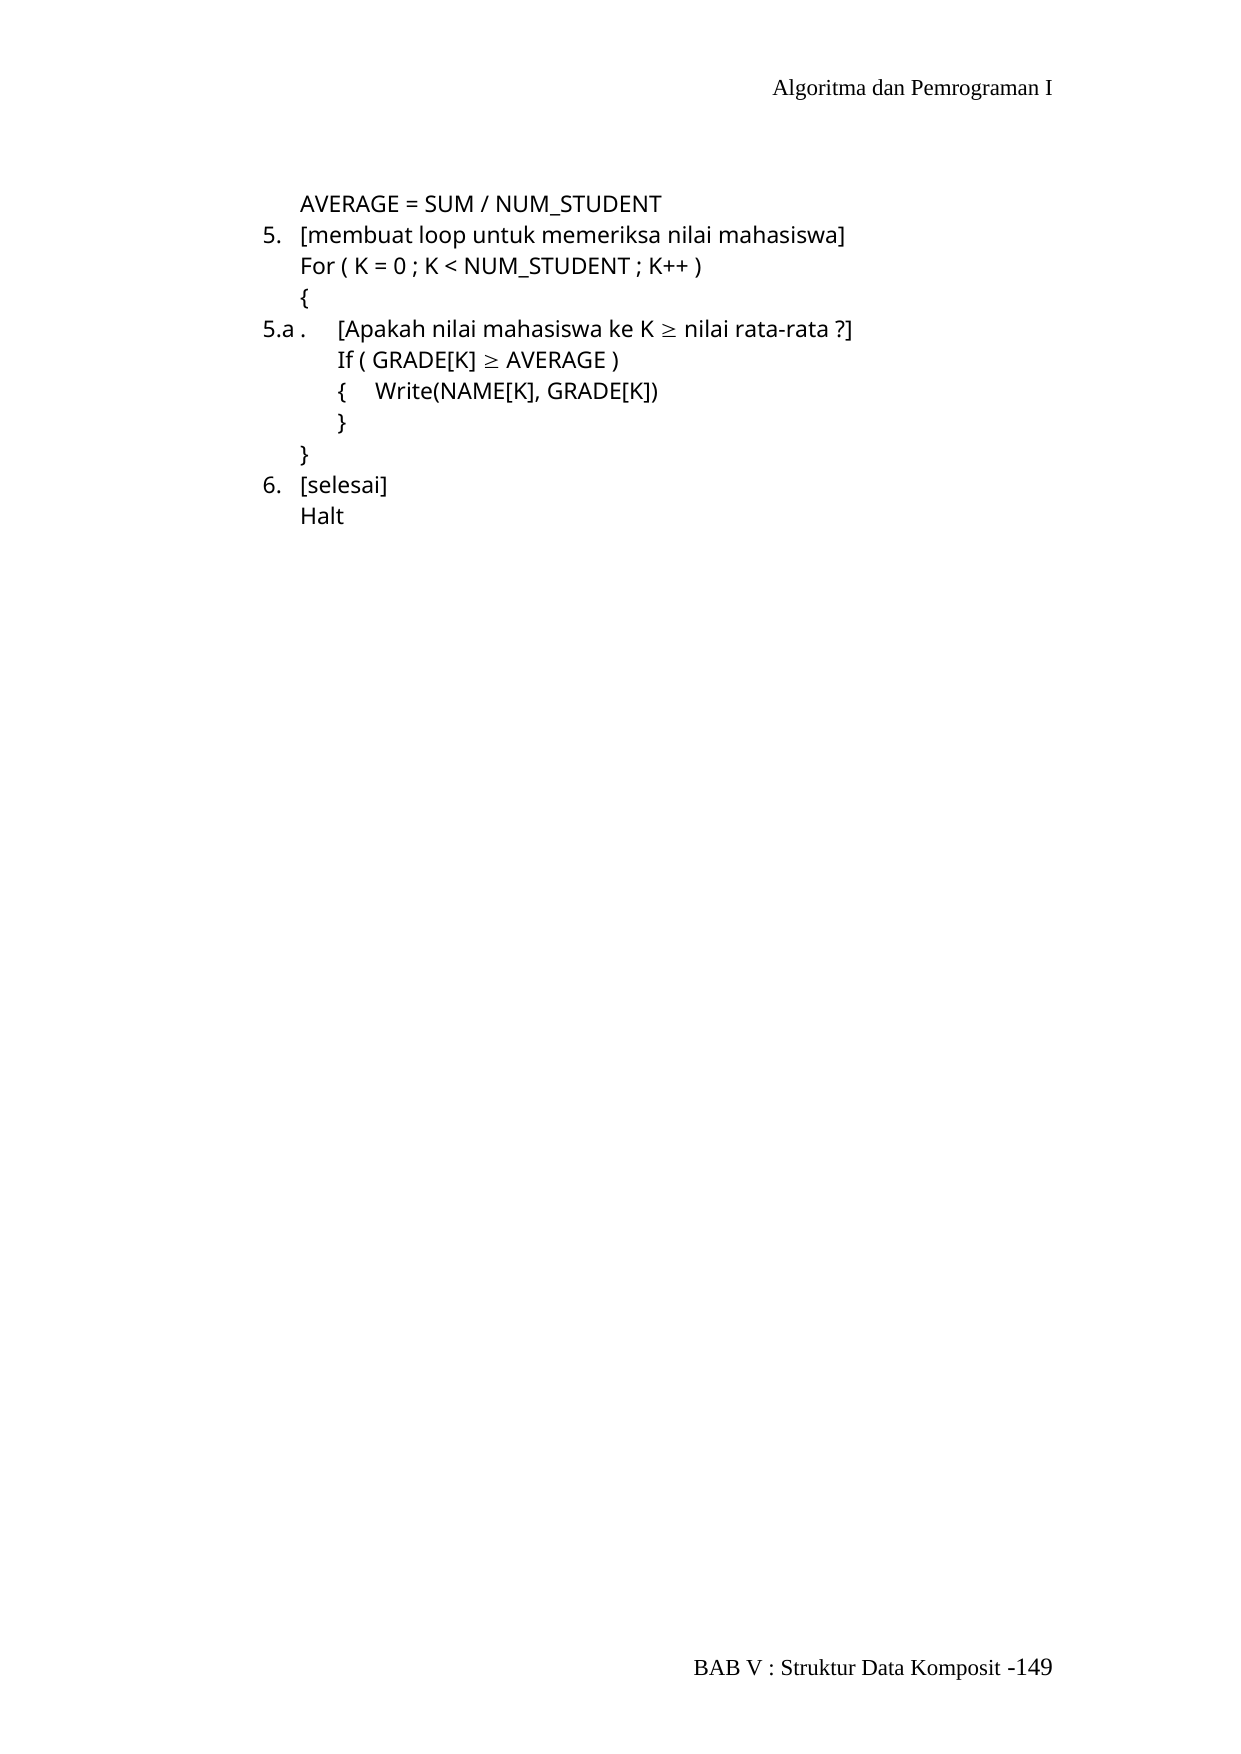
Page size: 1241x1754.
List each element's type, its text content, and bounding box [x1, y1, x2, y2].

text { Write(NAME[K], GRADE[K]) [262, 375, 1053, 406]
text { [262, 281, 1053, 312]
text } [262, 437, 1053, 469]
text If ( GRADE[K] AVERAGE ) [262, 344, 1053, 375]
text AVERAGE = SUM / NUM_STUDENT [262, 187, 1053, 219]
text 5.a . [Apakah nilai mahasiswa ke K nilai rata-rata ?] [262, 312, 1053, 344]
text For ( K = 0 ; K < NUM_STUDENT ; K++ ) [262, 250, 1053, 281]
text } [262, 406, 1053, 437]
list [selesai] [262, 469, 1053, 500]
list [membuat loop untuk memeriksa nilai mahasiswa] [262, 219, 1053, 250]
text Halt [262, 500, 1053, 531]
